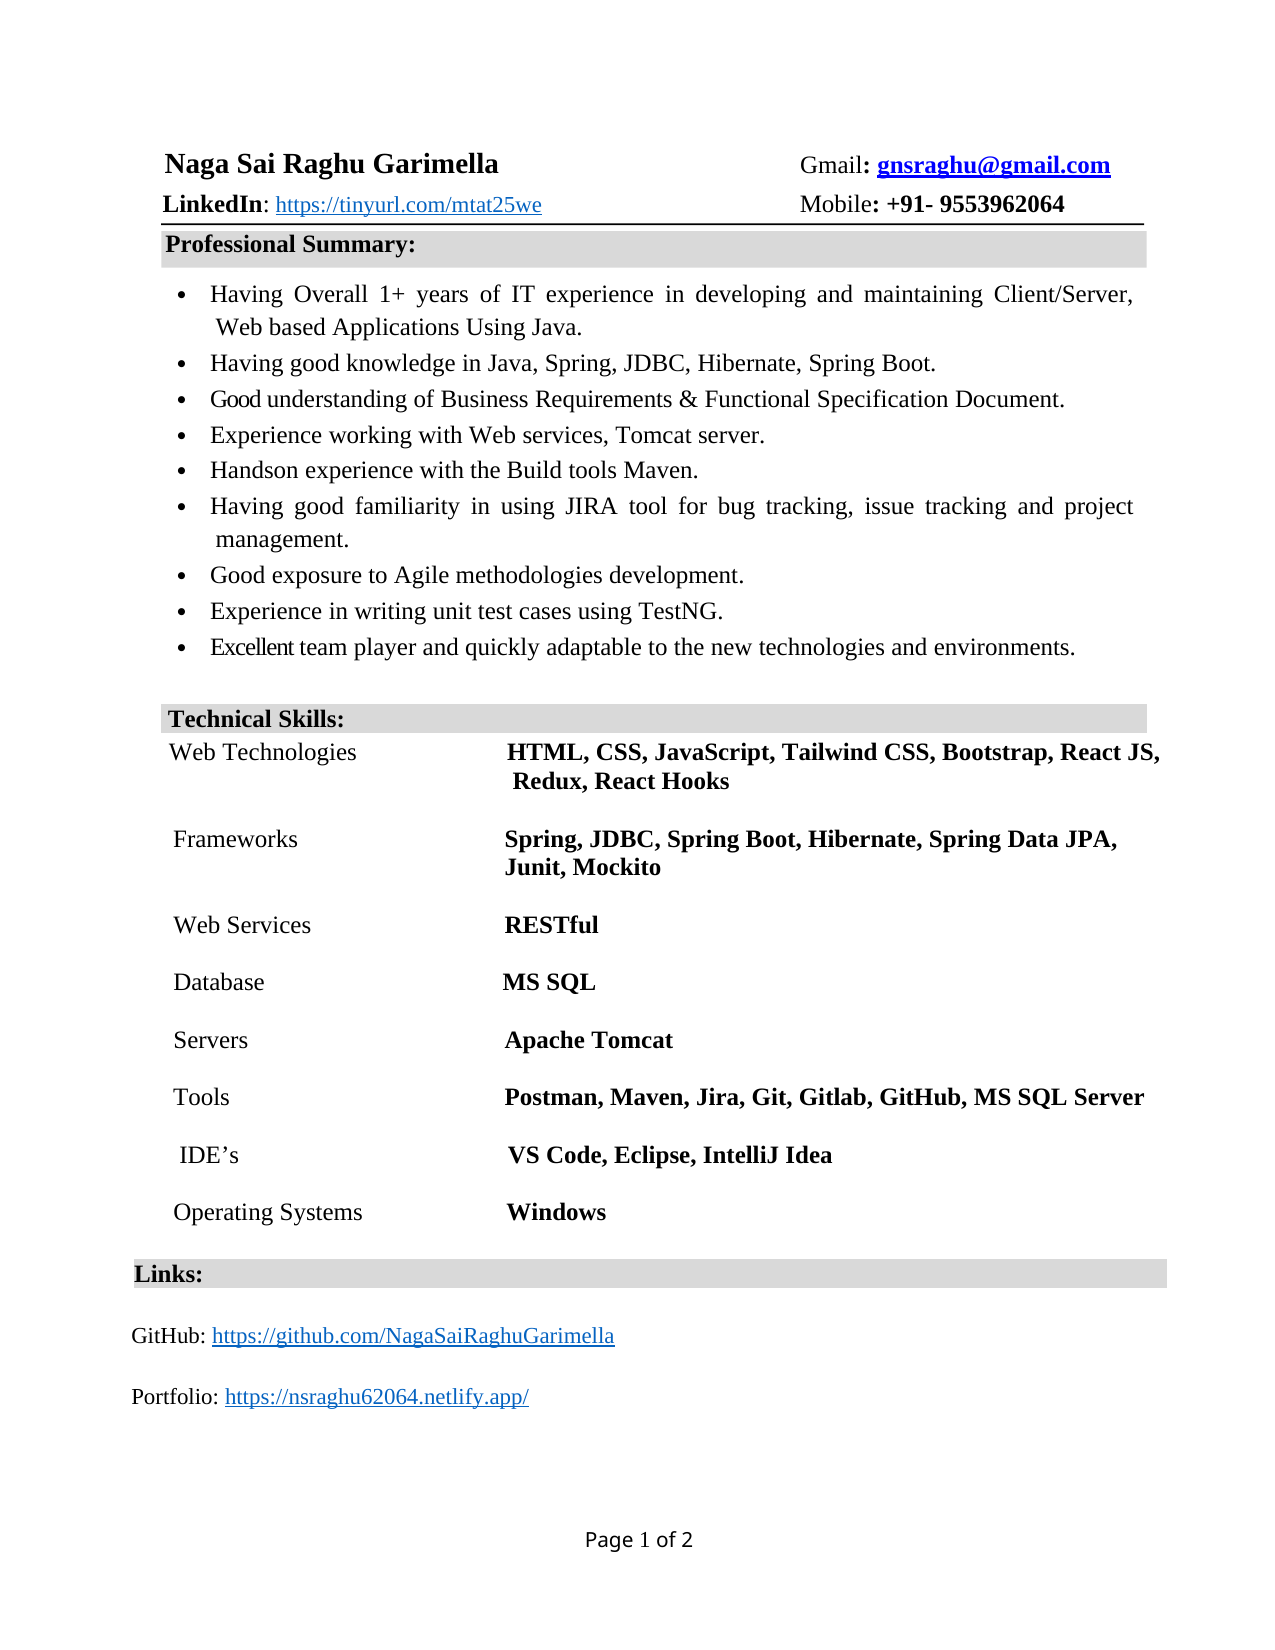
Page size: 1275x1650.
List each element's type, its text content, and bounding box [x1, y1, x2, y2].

subtitle Tools Postman, Maven, Jira, Git, Gitlab, GitHub, MS SQL Server [173, 1082, 1155, 1111]
text GitHub: https://github.com/NagaSaiRaghuGarimella [131, 1323, 1167, 1349]
text Web Services RESTful [173, 910, 1167, 939]
list Experience in writing unit test cases using TestNG. [178, 596, 1134, 625]
subtitle Links: [134, 1259, 1167, 1288]
list Handson experience with the Build tools Maven. [178, 456, 1134, 484]
list Having good knowledge in Java, Spring, JDBC, Hibernate, Spring Boot. [178, 348, 1134, 377]
list Having good familiarity in using JIRA tool for bug tracking, issue tracking and project management. [178, 491, 1134, 553]
list Having Overall 1+ years of IT experience in developing and maintaining Client/Server, Web based Applications Using Java. [178, 268, 1134, 341]
subtitle Naga Sai Raghu Garimella Gmail: gnsraghu@gmail.com [134, 146, 1167, 180]
list Good understanding of Business Requirements & Functional Specification Document. [178, 384, 1134, 413]
subtitle Frameworks Spring, JDBC, Spring Boot, Hibernate, Spring Data JPA, Junit, Mockito [173, 824, 1117, 881]
list Excellent team player and quickly adaptable to the new technologies and environments. [178, 632, 1134, 661]
text Database MS SQL [173, 967, 1167, 996]
text LinkedIn: https://tinyurl.com/mtat25we Mobile: +91- 9553962064 [119, 189, 1167, 218]
list Good exposure to Agile methodologies development. [178, 560, 1134, 589]
subtitle IDE’s VS Code, Eclipse, IntelliJ Idea [173, 1140, 1155, 1169]
text Portfolio: https://nsraghu62064.netlify.app/ [131, 1383, 1167, 1409]
list Experience working with Web services, Tomcat server. [178, 420, 1134, 448]
text Operating Systems Windows [173, 1197, 1167, 1226]
text Web Technologies HTML, CSS, JavaScript, Tailwind CSS, Bootstrap, React JS, [168, 737, 1167, 766]
text Servers Apache Tomcat [173, 1025, 1167, 1054]
text Redux, React Hooks [168, 766, 1167, 795]
